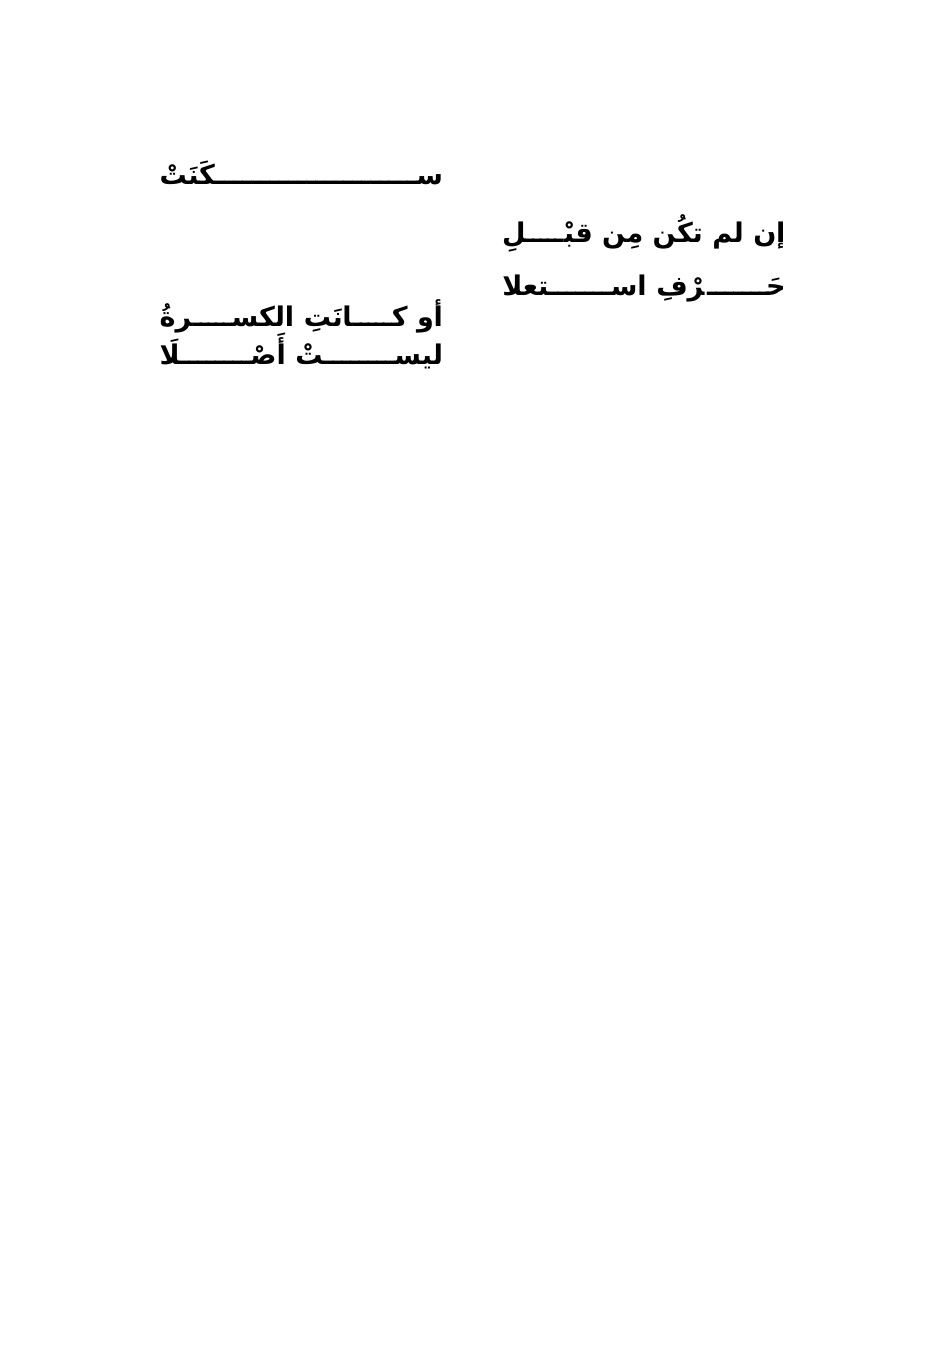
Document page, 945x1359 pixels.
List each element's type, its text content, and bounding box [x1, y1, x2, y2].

text إن لم تكُن مِن قبْلِ حَرْفِ استعلا [502, 197, 785, 301]
text أو كانَتِ الكسرةُ ليستْ أَصْلَا [159, 301, 443, 371]
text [159, 159, 443, 191]
